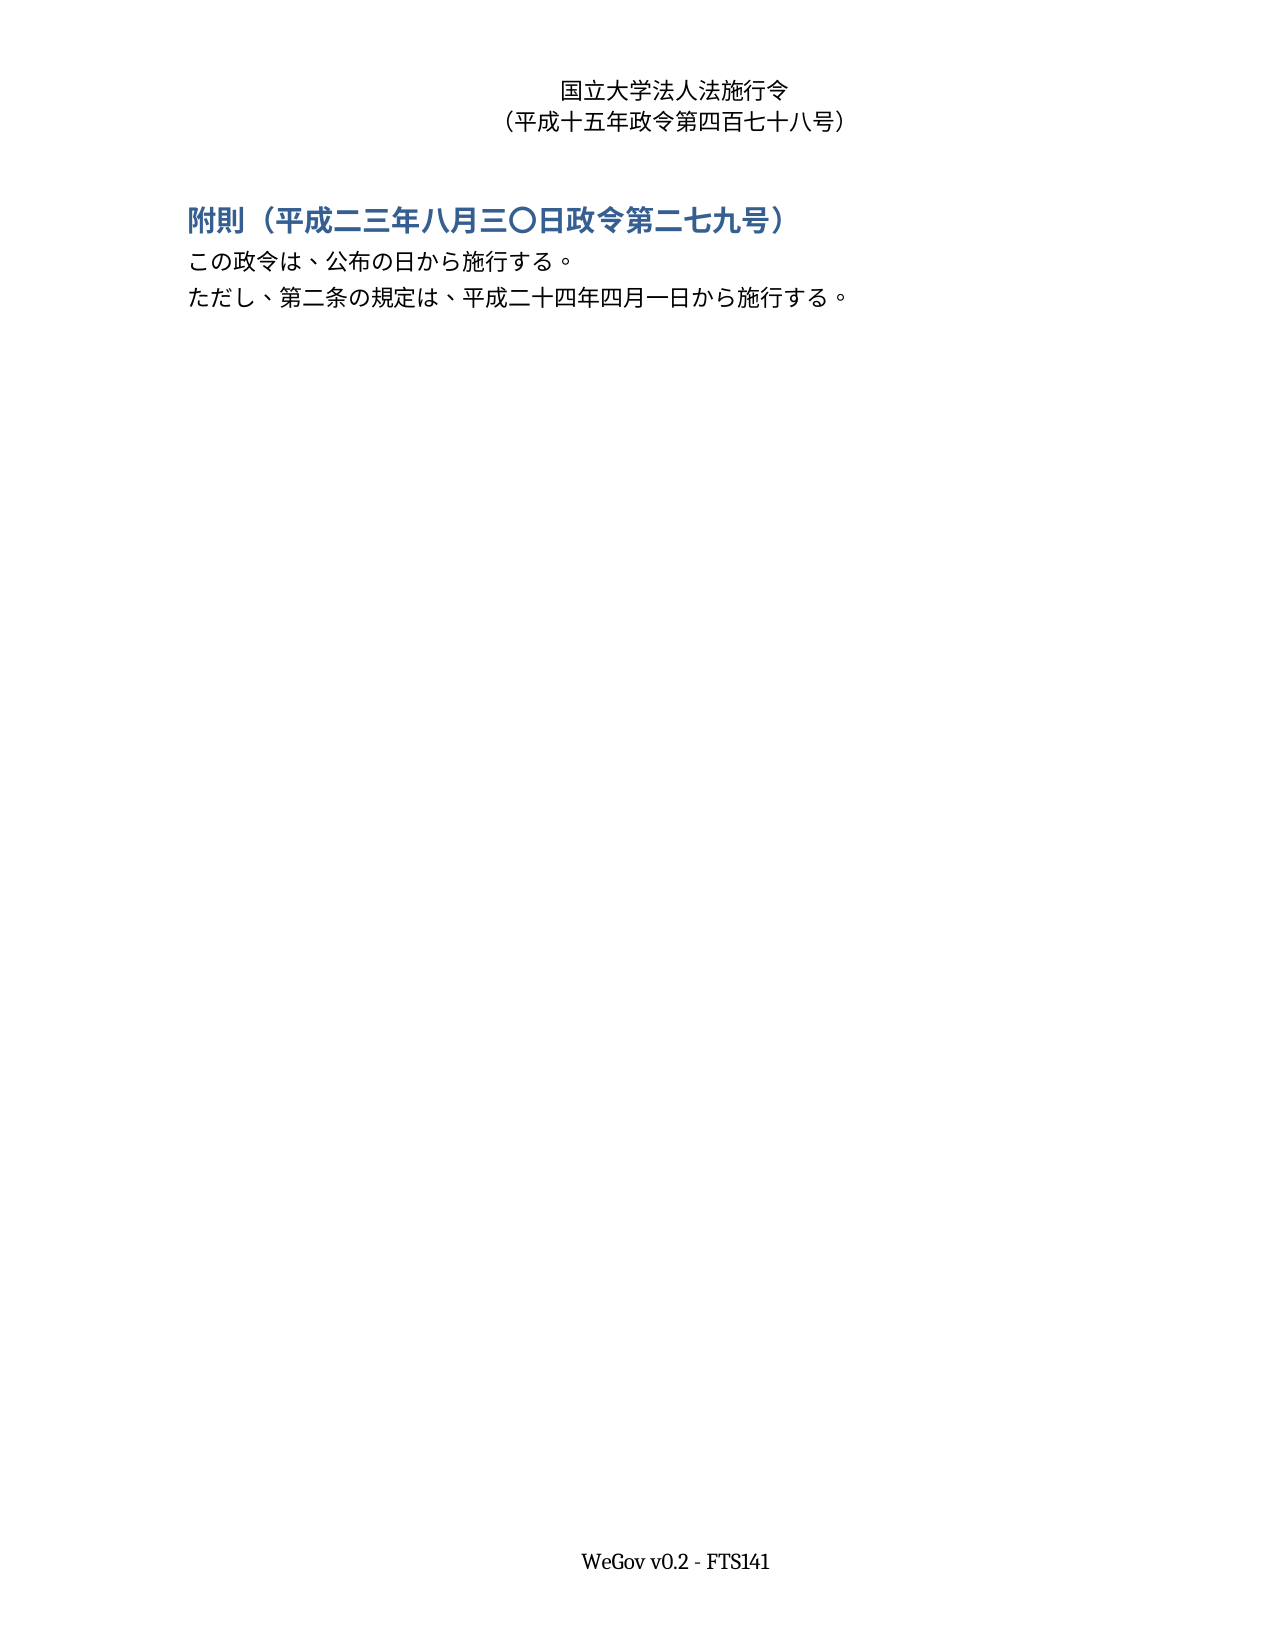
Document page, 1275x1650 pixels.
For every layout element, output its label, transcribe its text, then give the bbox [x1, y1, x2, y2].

subtitle 附則（平成二三年八月三〇日政令第二七九号） [187, 200, 1087, 240]
text この政令は、公布の日から施行する。 ただし、第二条の規定は、平成二十四年四月一日から施行する。 [187, 246, 1087, 313]
